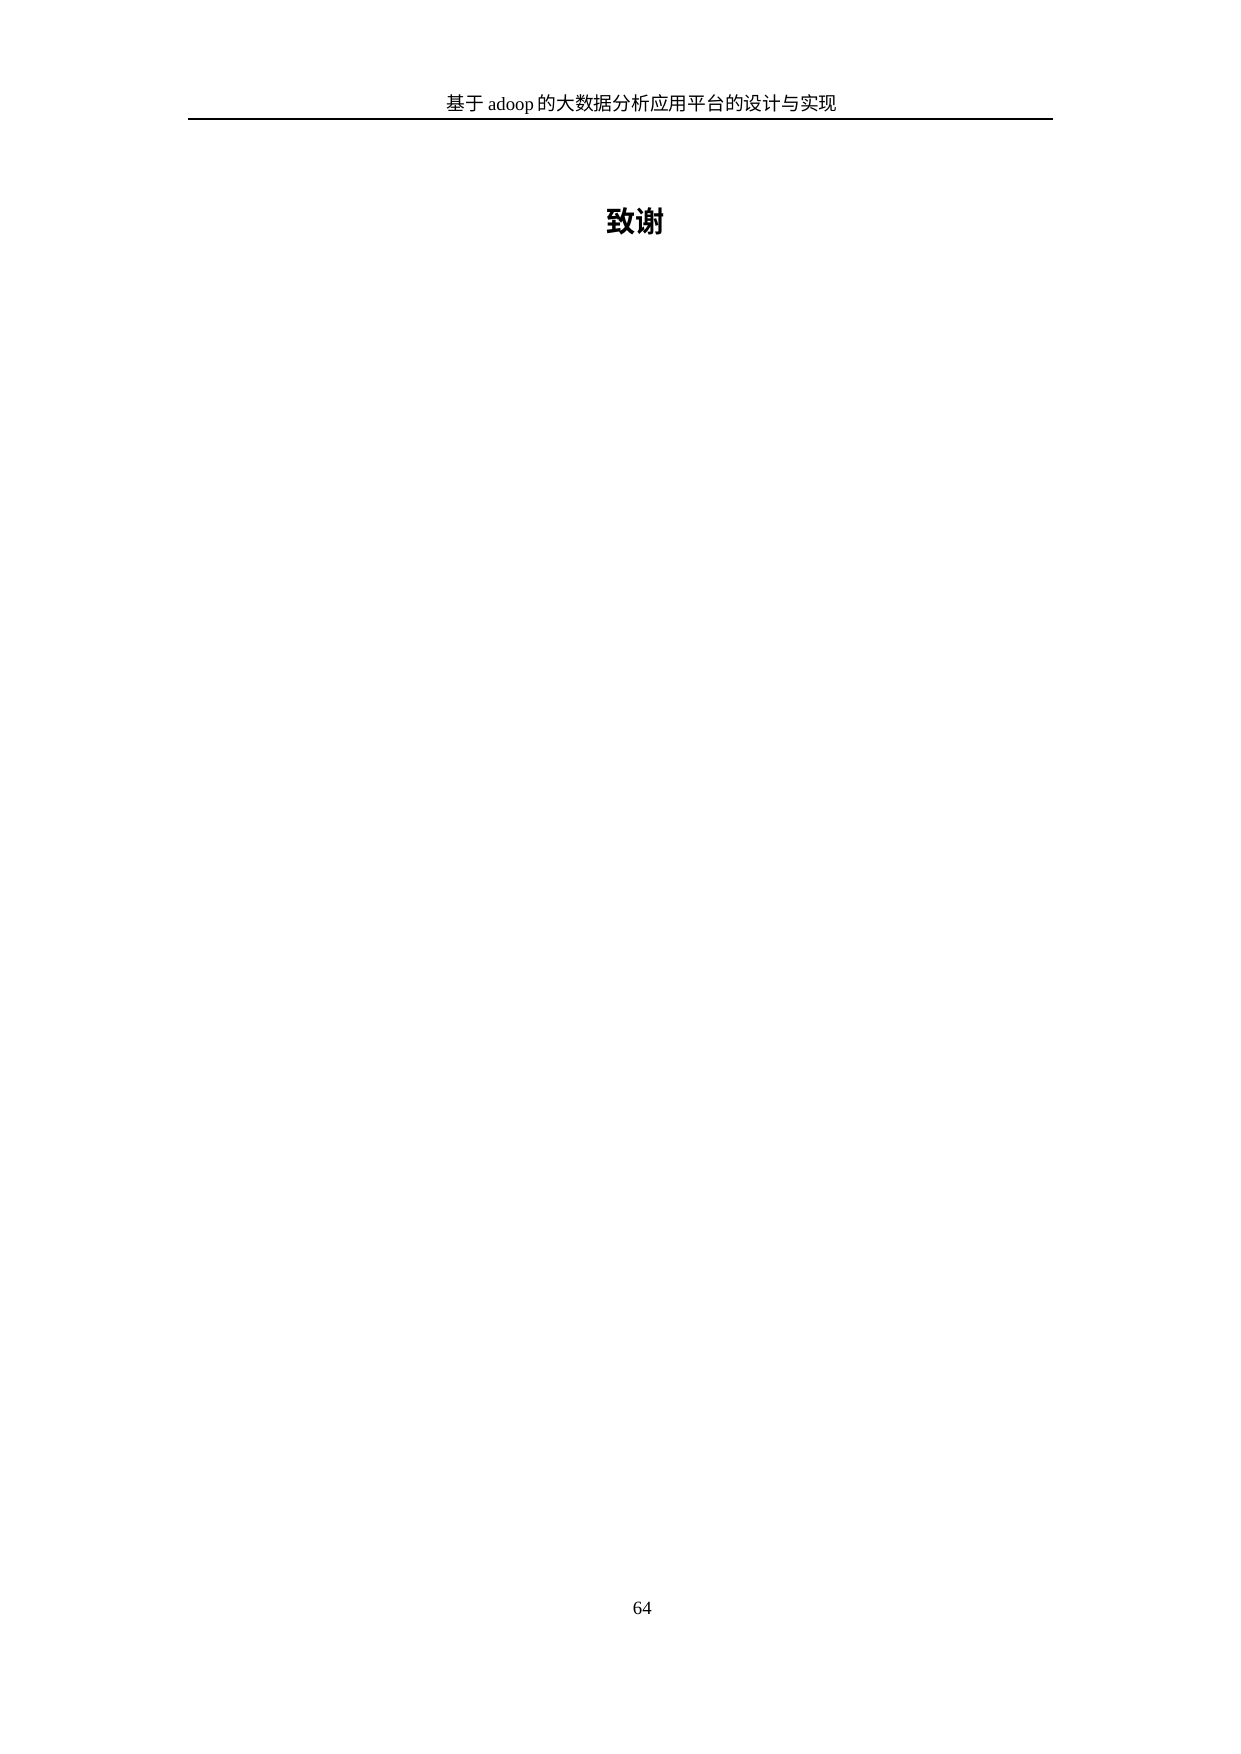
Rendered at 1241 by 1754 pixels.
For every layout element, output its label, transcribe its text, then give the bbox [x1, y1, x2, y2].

text 致谢 [232, 185, 1038, 253]
